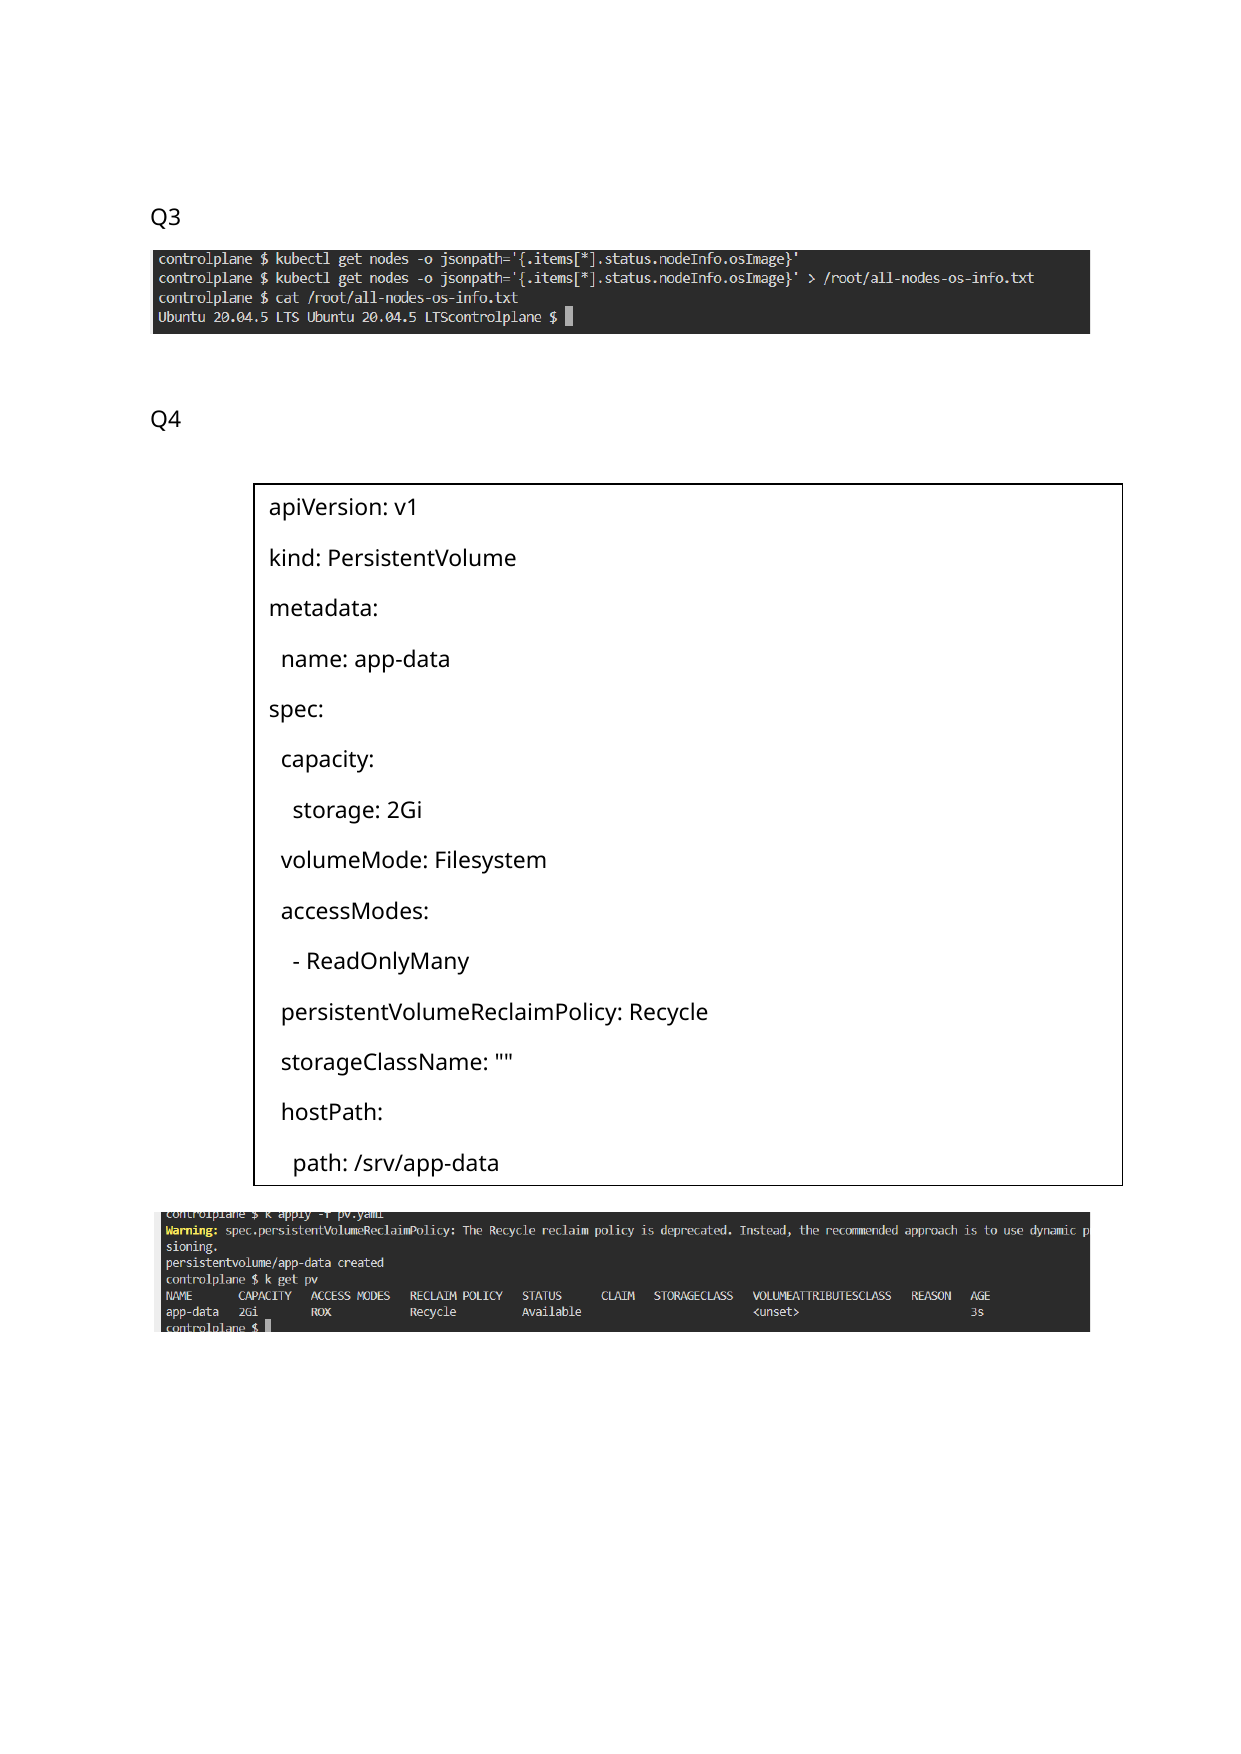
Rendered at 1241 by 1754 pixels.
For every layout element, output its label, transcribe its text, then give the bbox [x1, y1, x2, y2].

picture [150, 1212, 1091, 1332]
text Q3 [150, 200, 1090, 232]
picture [150, 250, 1091, 334]
text Q4 [150, 403, 1090, 434]
